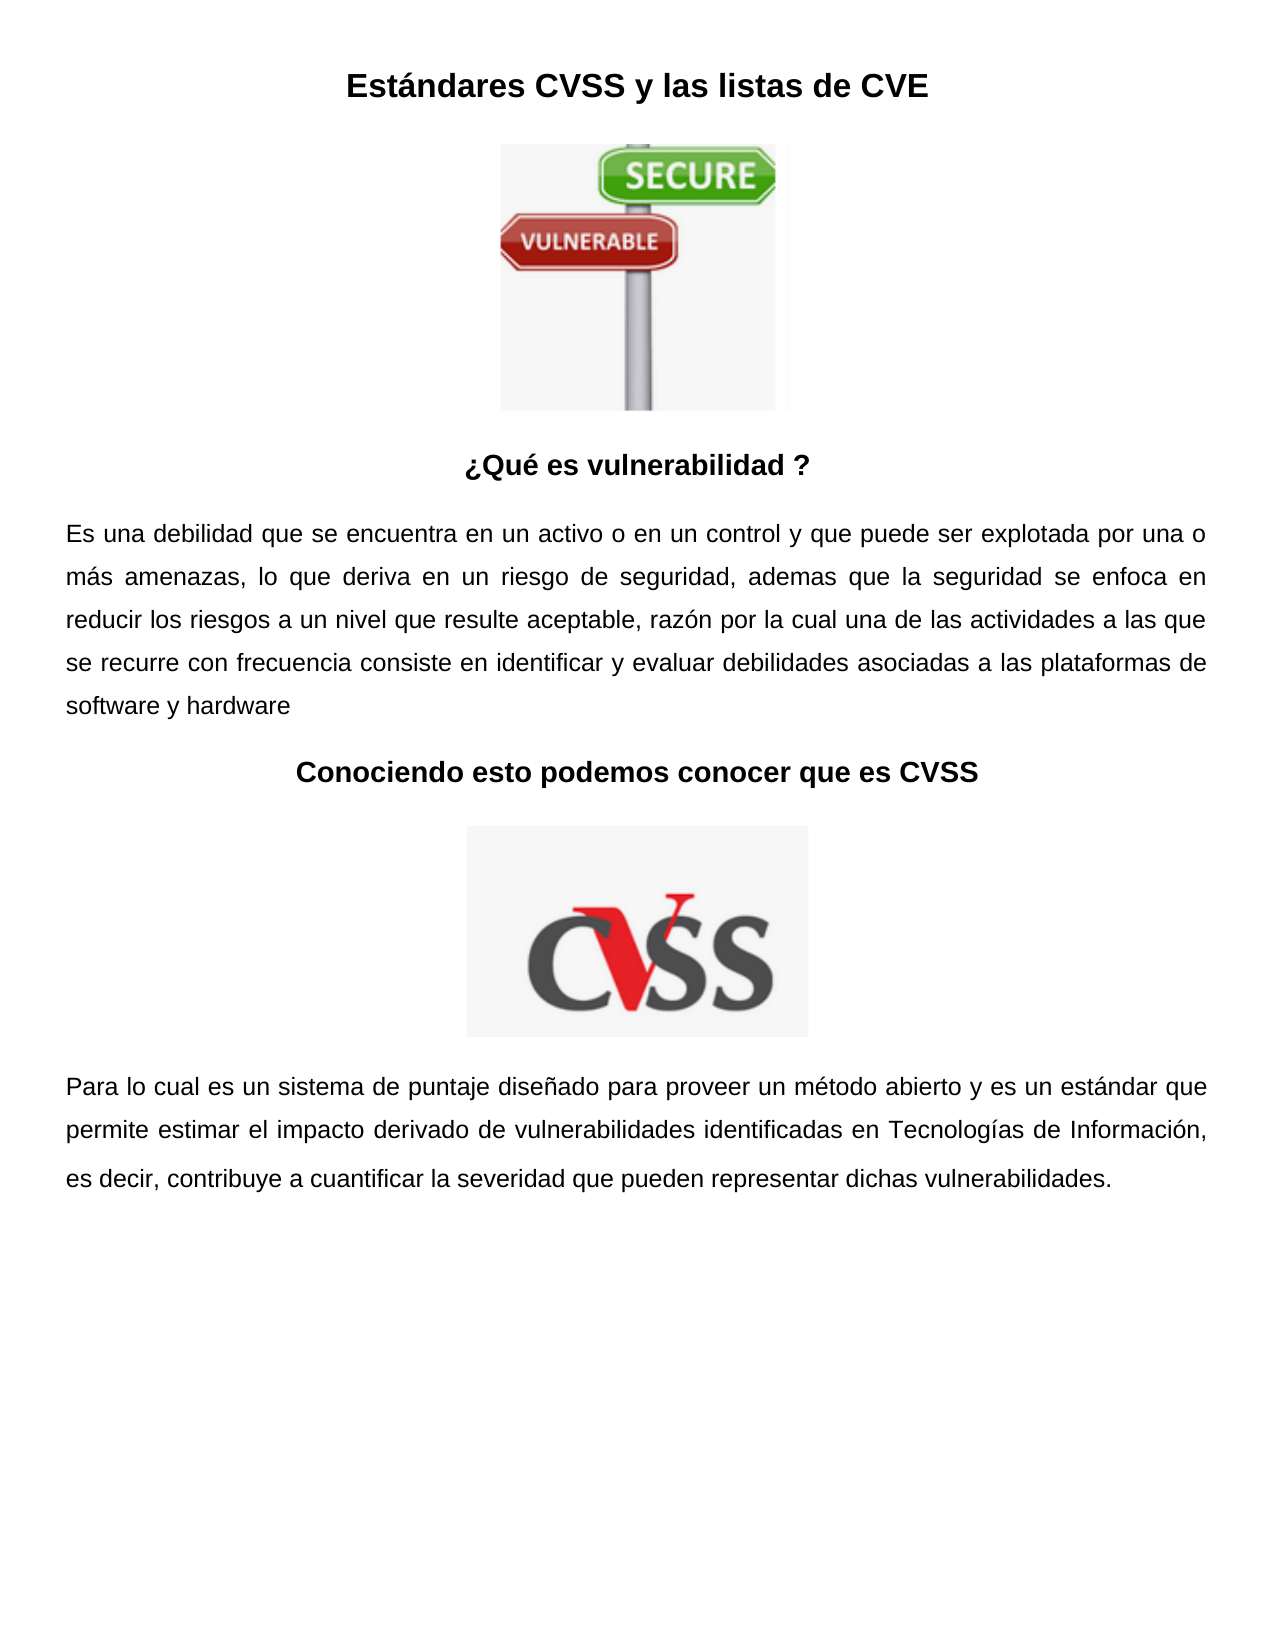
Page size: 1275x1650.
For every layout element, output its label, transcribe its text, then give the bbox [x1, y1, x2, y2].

picture [484, 144, 791, 413]
text Conociendo esto podemos conocer que es CVSS [66, 755, 1209, 789]
text ¿Qué es vulnerabilidad ? [66, 448, 1209, 481]
text Estándares CVSS y las listas de CVE [66, 66, 1209, 104]
text Para lo cual es un sistema de puntaje diseñado para proveer un método abierto y es un estándar que permite estimar el impacto derivado de vulnerabilidades identificadas en Tecnologías de Información, es decir, contribuye a cuantificar la severidad que pueden representar dichas vulnerabilidades. [66, 1072, 1209, 1194]
text Es una debilidad que se encuentra en un activo o en un control y que puede ser explotada por una o más amenazas, lo que deriva en un riesgo de seguridad, ademas que la seguridad se enfoca en reducir los riesgos a un nivel que resulte aceptable, razón por la cual una de las actividades a las que se recurre con frecuencia consiste en identificar y evaluar debilidades asociadas a las plataformas de software y hardware [66, 519, 1209, 720]
picture [466, 826, 809, 1037]
